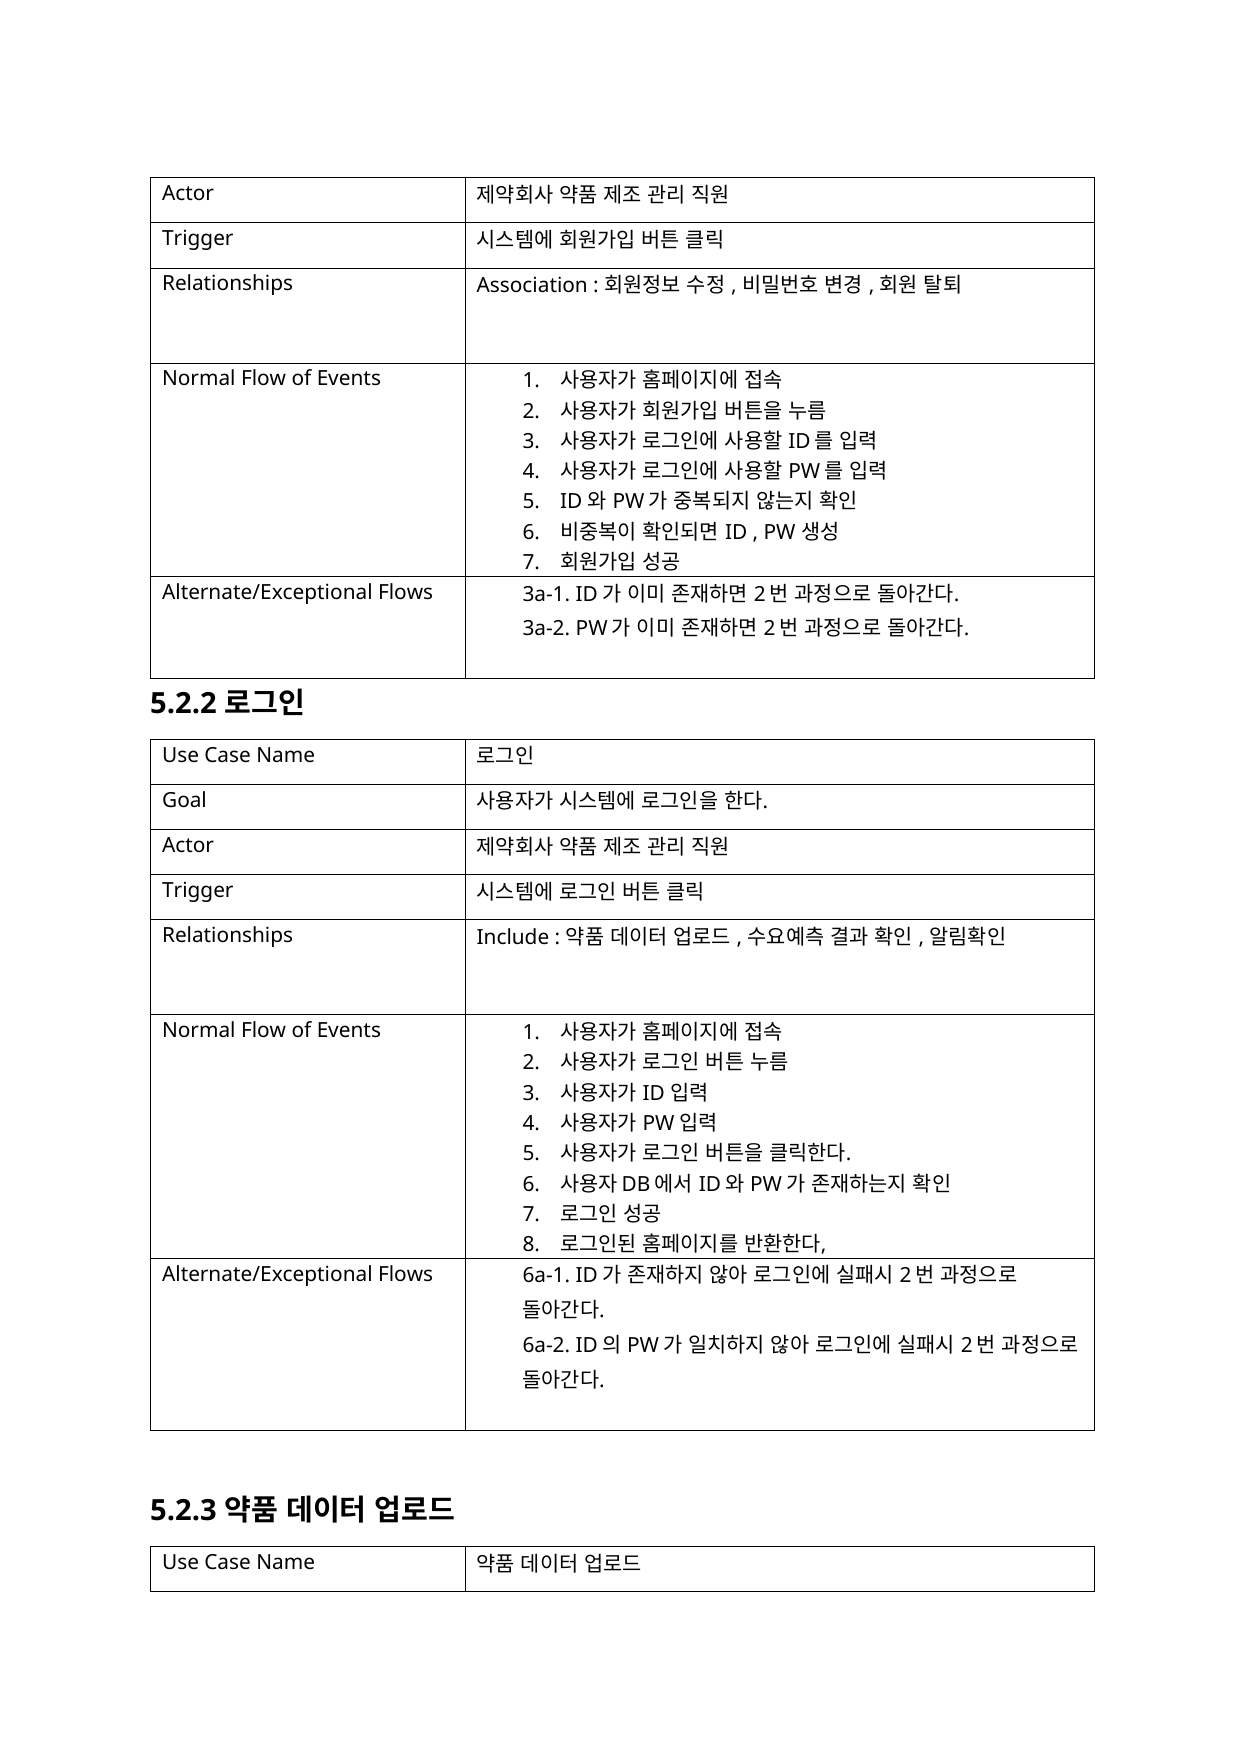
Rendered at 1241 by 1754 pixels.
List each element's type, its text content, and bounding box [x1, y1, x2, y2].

table_cell 사용자가 홈페이지에 접속 사용자가 로그인 버튼 누름 사용자가 ID 입력 사용자가 PW 입력 사용자가 로그인 버튼을 클릭한다. 사용자DB에서 ID와 PW가 존재하는지 확인 로그인 성공 로그인된 홈페이지를 반환한다, [466, 1015, 1094, 1258]
table_header 로그인 [466, 740, 1094, 784]
table_header Use Case Name [151, 1547, 465, 1591]
table_cell 제약회사 약품 제조 관리 직원 [466, 830, 1094, 874]
table_cell 시스템에 로그인 버튼 클릭 [466, 875, 1094, 919]
table_cell Relationships [151, 920, 465, 1014]
table_cell Trigger [151, 875, 465, 919]
table_cell 사용자가 시스템에 로그인을 한다. [466, 785, 1094, 829]
table_cell Goal [151, 785, 465, 829]
text 5.2.2 로그인 [150, 679, 1090, 722]
table_cell 시스템에 회원가입 버튼 클릭 [466, 223, 1094, 267]
table_cell Normal Flow of Events [151, 364, 465, 576]
table_cell Trigger [151, 223, 465, 267]
table_cell 6a-1. ID가 존재하지 않아 로그인에 실패시 2번 과정으로 돌아간다. 6a-2. ID의 PW가 일치하지 않아 로그인에 실패시 2번 과정으로 돌아간다. [466, 1259, 1094, 1430]
table_cell Relationships [151, 269, 465, 362]
table_cell Normal Flow of Events [151, 1015, 465, 1258]
table_cell Alternate/Exceptional Flows [151, 1259, 465, 1430]
table_cell Association : 회원정보 수정 , 비밀번호 변경 , 회원 탈퇴 [466, 269, 1094, 362]
table_cell Actor [151, 178, 465, 222]
text 5.2.3 약품 데이터 업로드 [150, 1486, 1090, 1529]
table_cell Alternate/Exceptional Flows [151, 577, 465, 678]
table_header Use Case Name [151, 740, 465, 784]
table_cell Include : 약품 데이터 업로드 , 수요예측 결과 확인 , 알림확인 [466, 920, 1094, 1014]
table_cell 제약회사 약품 제조 관리 직원 [466, 178, 1094, 222]
table_cell 사용자가 홈페이지에 접속 사용자가 회원가입 버튼을 누름 사용자가 로그인에 사용할 ID를 입력 사용자가 로그인에 사용할 PW를 입력 ID 와 PW가 중복되지 않는지 확인 비중복이 확인되면 ID , PW 생성 회원가입 성공 [466, 364, 1094, 576]
table_cell Actor [151, 830, 465, 874]
table_header 약품 데이터 업로드 [466, 1547, 1094, 1591]
table_cell 3a-1. ID가 이미 존재하면 2번 과정으로 돌아간다. 3a-2. PW가 이미 존재하면 2번 과정으로 돌아간다. [466, 577, 1094, 678]
